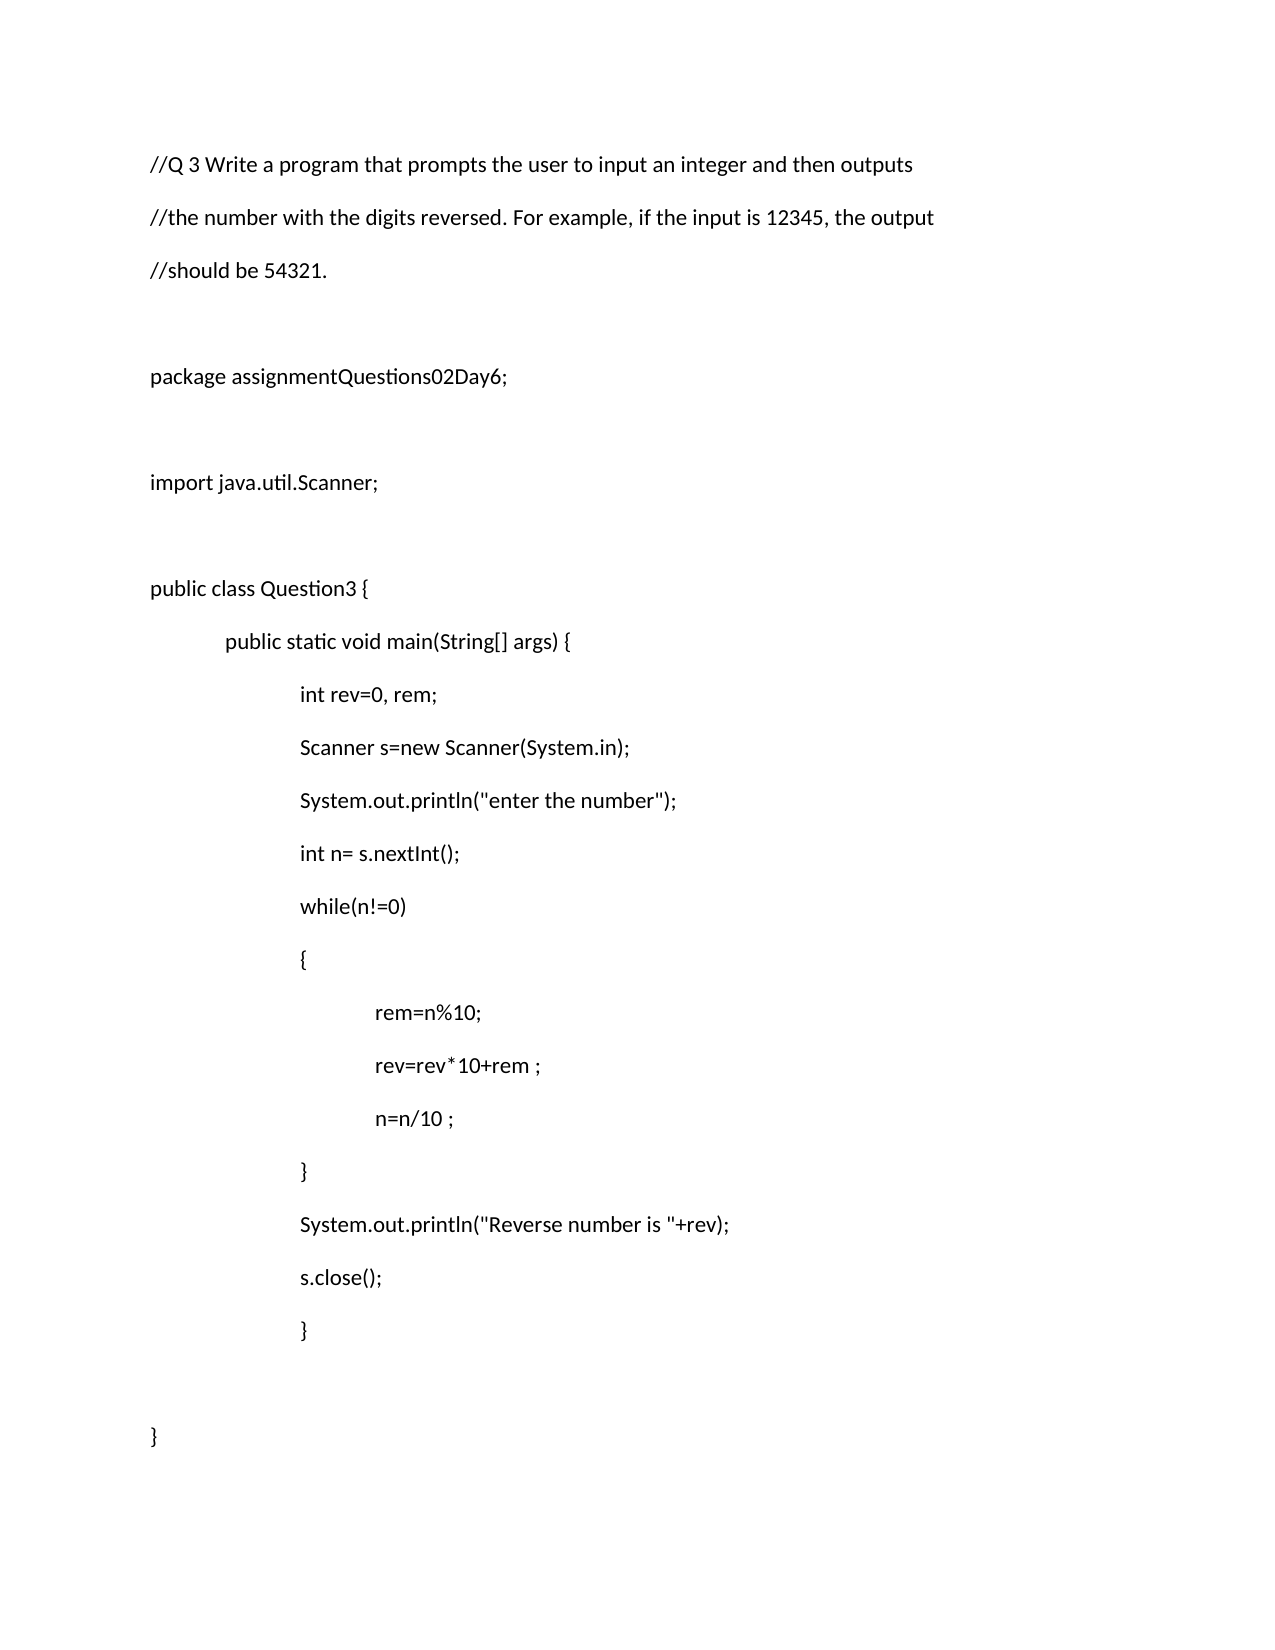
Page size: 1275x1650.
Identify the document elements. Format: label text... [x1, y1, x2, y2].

text import java.util.Scanner; [150, 468, 1125, 496]
text public class Question3 { [150, 574, 1125, 602]
text rem=n%10; [150, 998, 1125, 1026]
text n=n/10 ; [150, 1104, 1125, 1132]
text System.out.println("Reverse number is "+rev); [150, 1210, 1125, 1238]
text } [150, 1422, 1125, 1451]
text package assignmentQuestions02Day6; [150, 362, 1125, 390]
text public static void main(String[] args) { [150, 627, 1125, 655]
text Scanner s=new Scanner(System.in); [150, 733, 1125, 761]
text int n= s.nextInt(); [150, 839, 1125, 867]
text s.close(); [150, 1263, 1125, 1291]
text //Q 3 Write a program that prompts the user to input an integer and then outputs [150, 150, 1125, 178]
text int rev=0, rem; [150, 680, 1125, 708]
text while(n!=0) [150, 892, 1125, 920]
text System.out.println("enter the number"); [150, 786, 1125, 814]
text //the number with the digits reversed. For example, if the input is 12345, the output [150, 203, 1125, 231]
text { [150, 945, 1125, 973]
text } [150, 1157, 1125, 1185]
text //should be 54321. [150, 256, 1125, 284]
text } [150, 1316, 1125, 1344]
text rev=rev*10+rem ; [150, 1051, 1125, 1079]
